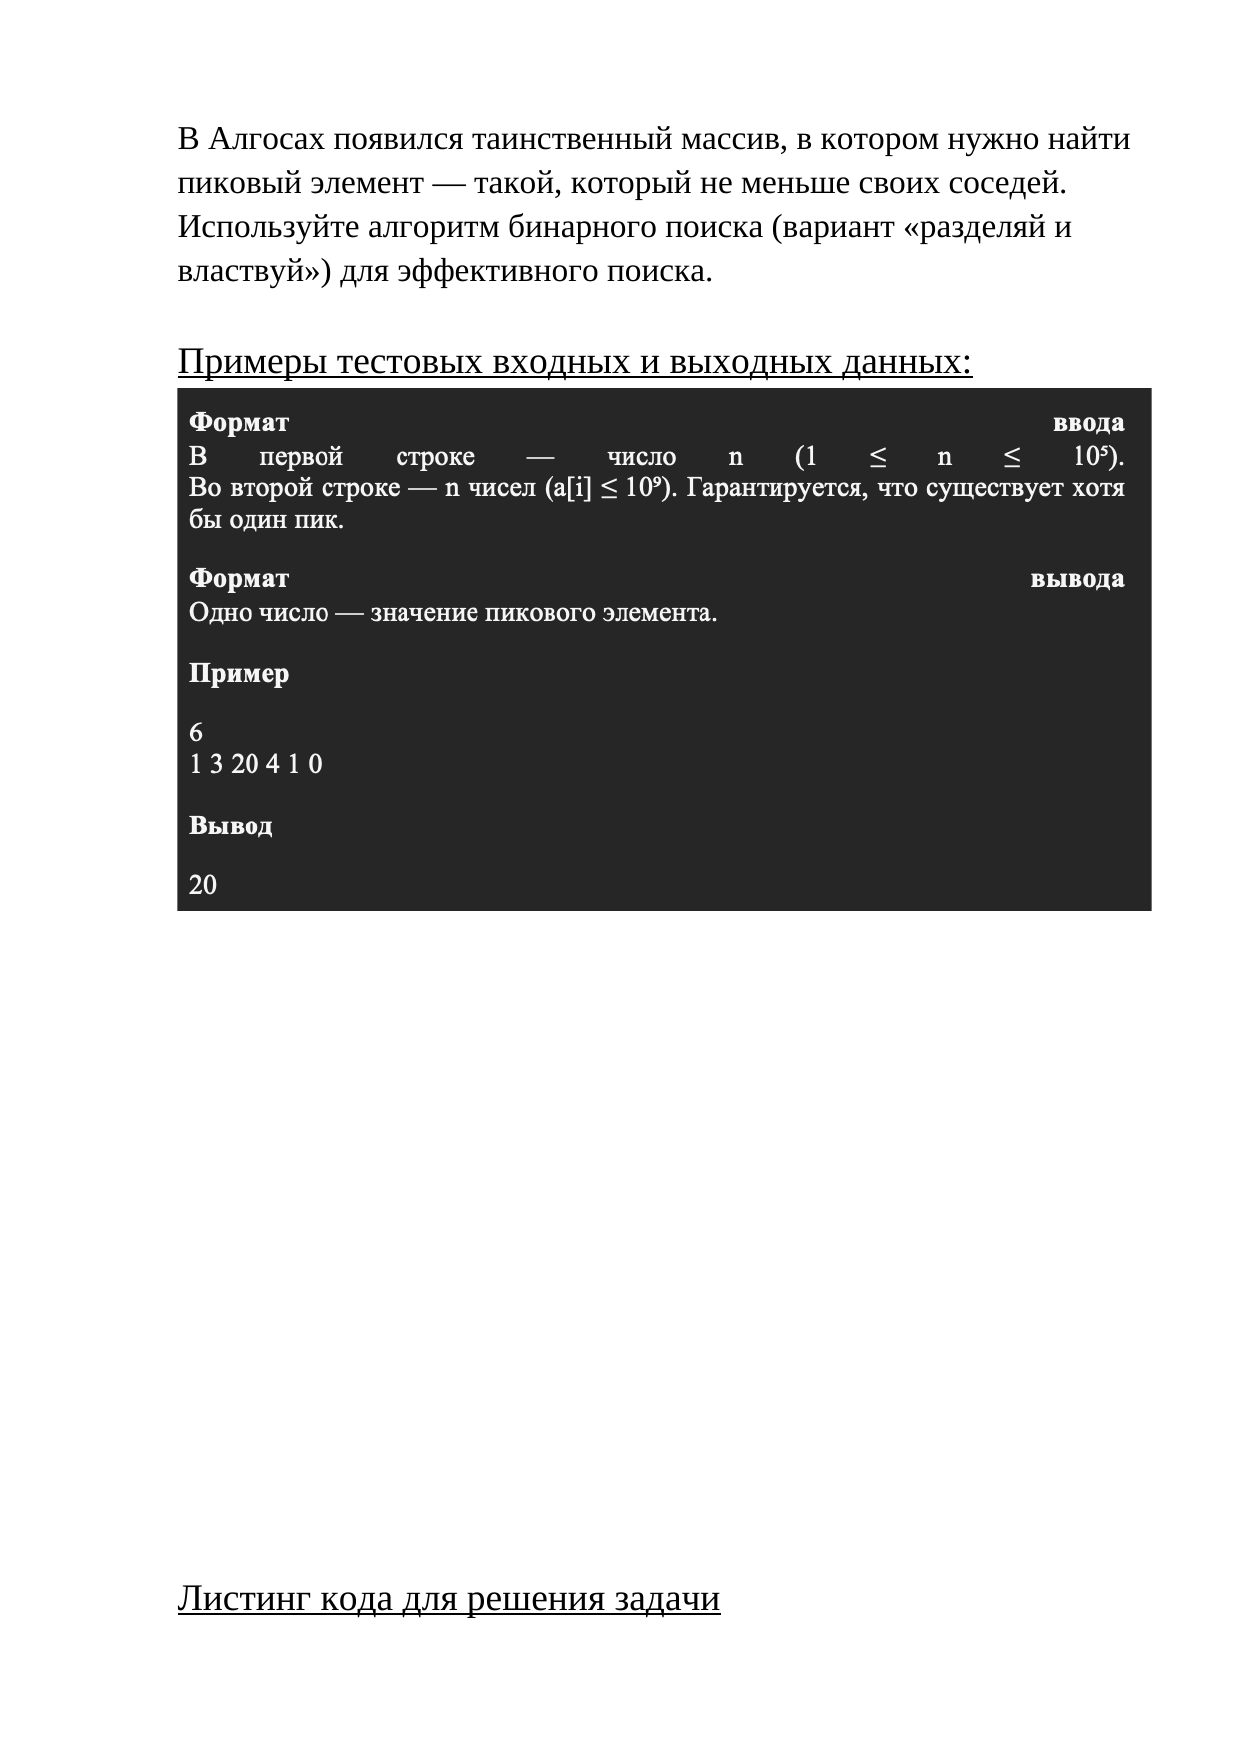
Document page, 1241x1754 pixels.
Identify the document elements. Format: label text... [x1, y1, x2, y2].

text Примеры тестовых входных и выходных данных: [177, 338, 1152, 382]
picture [177, 388, 1152, 911]
text В Алгосах появился таинственный массив, в котором нужно найти пиковый элемент — такой, который не меньше своих соседей. Используйте алгоритм бинарного поиска (вариант «разделяй и властвуй») для эффективного поиска. [177, 118, 1152, 289]
text Листинг кода для решения задачи [177, 1576, 1152, 1619]
